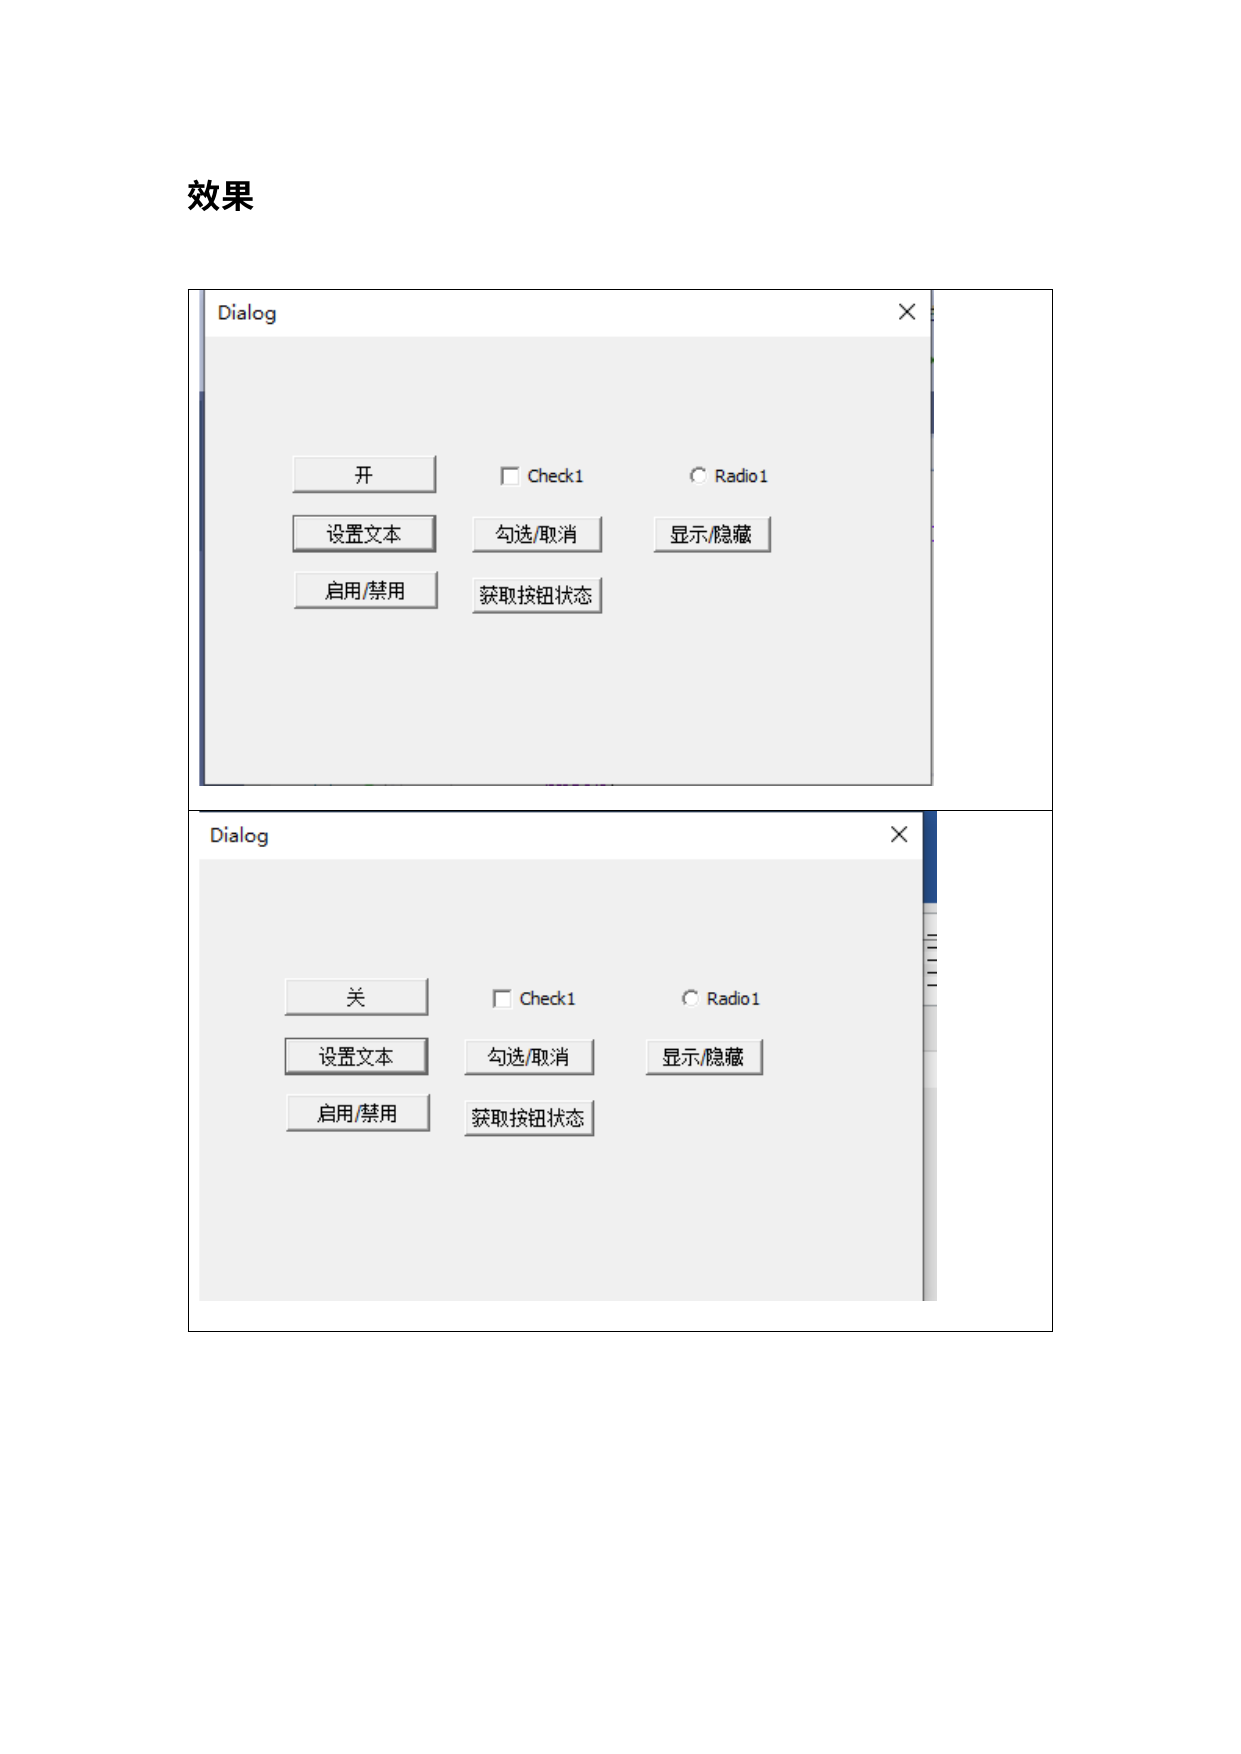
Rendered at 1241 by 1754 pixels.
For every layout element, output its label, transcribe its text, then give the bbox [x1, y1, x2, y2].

picture [199, 811, 937, 1301]
picture [199, 290, 934, 786]
table_cell [189, 811, 1052, 1331]
table_header [189, 290, 1052, 810]
subtitle 效果 [187, 162, 1053, 227]
